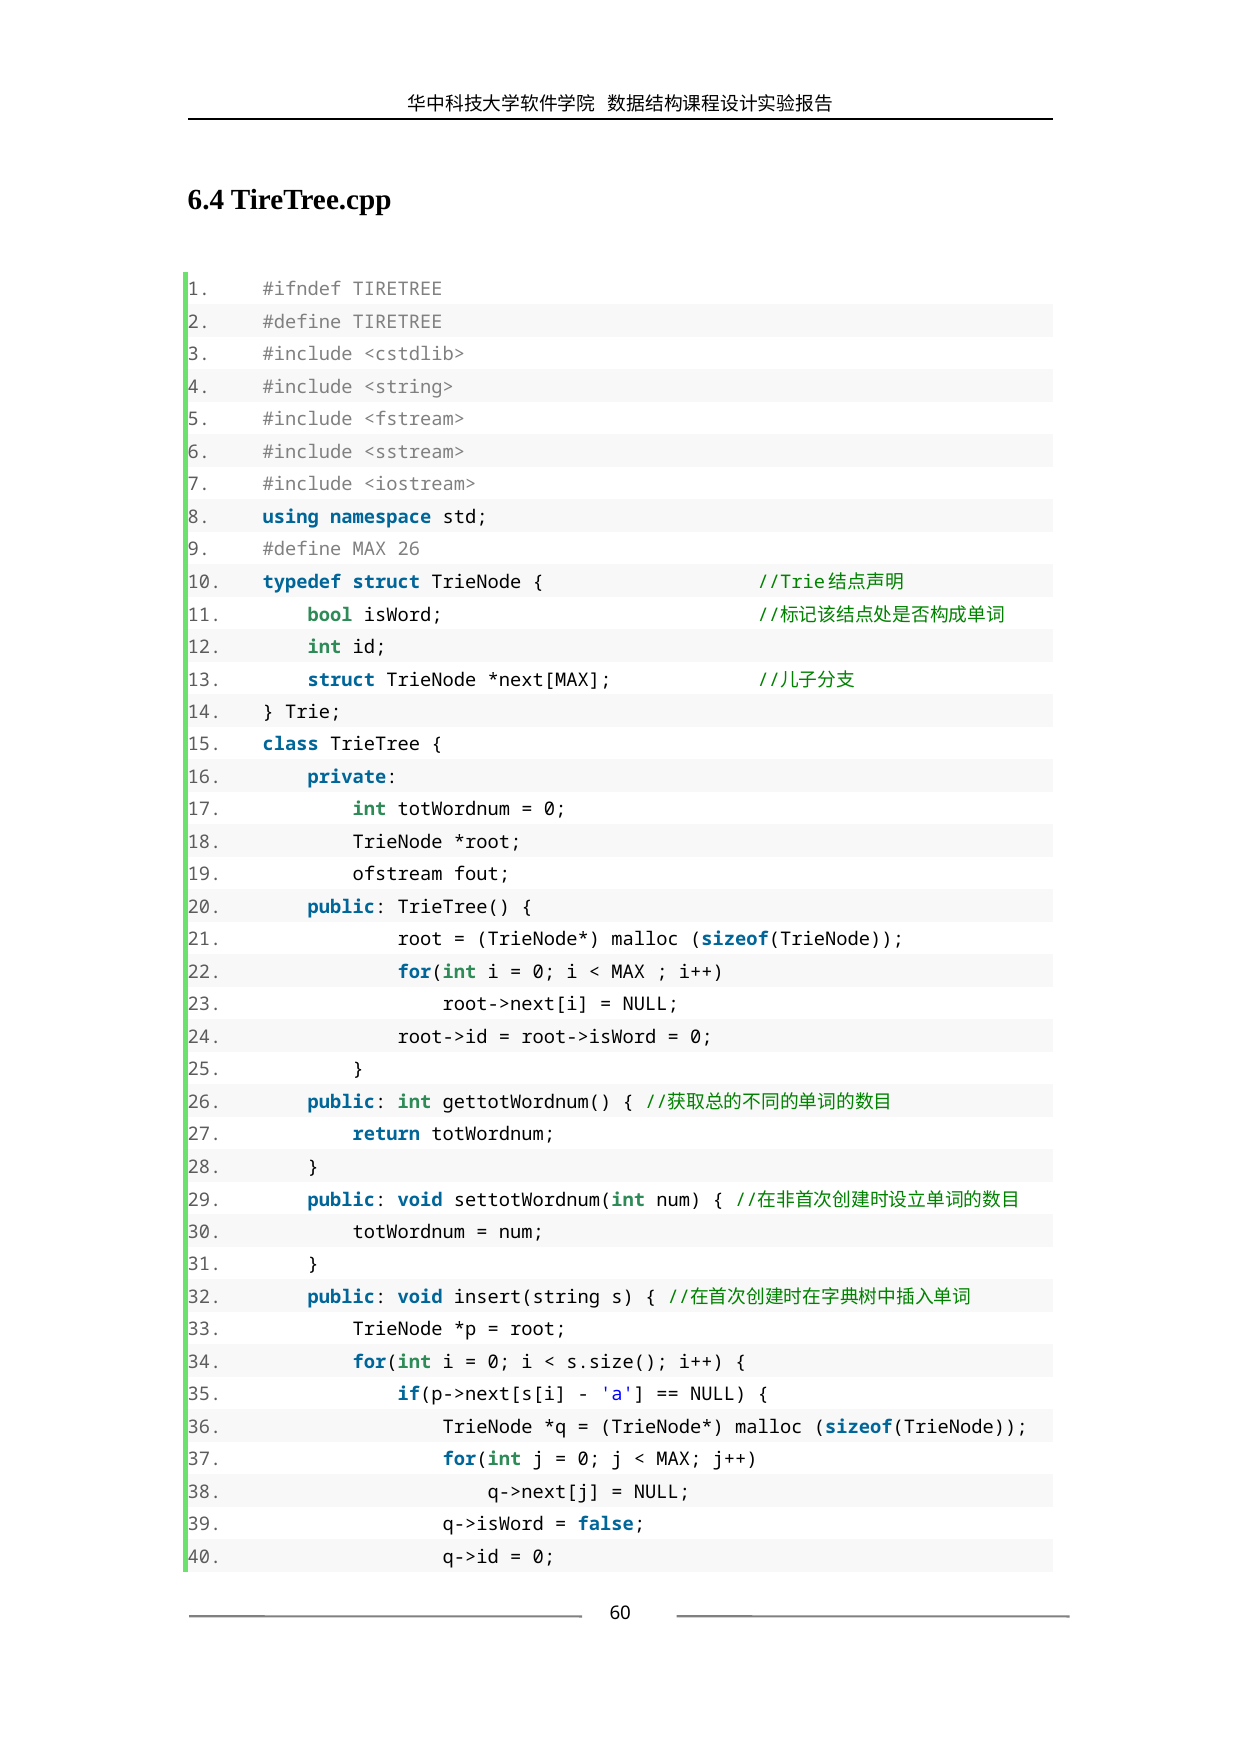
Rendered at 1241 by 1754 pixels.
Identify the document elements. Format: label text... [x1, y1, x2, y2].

subtitle 6.4 TireTree.cpp [187, 166, 1053, 231]
list root->id = root->isWord = 0; [188, 1019, 1053, 1052]
list using namespace std; [188, 499, 1053, 532]
list #define TIRETREE [188, 304, 1053, 337]
list root->next[i] = NULL; [188, 987, 1053, 1019]
list } [188, 1052, 1053, 1084]
list public: void insert(string s) { //在首次创建时在字典树中插入单词 [188, 1279, 1053, 1312]
list #include <cstdlib> [188, 337, 1053, 369]
list root = (TrieNode*) malloc (sizeof(TrieNode)); [188, 922, 1053, 954]
list public: TrieTree() { [188, 889, 1053, 922]
list } [188, 1247, 1053, 1279]
list TrieNode *root; [188, 824, 1053, 857]
list ofstream fout; [188, 857, 1053, 889]
list TrieNode *p = root; [188, 1312, 1053, 1344]
list int totWordnum = 0; [188, 792, 1053, 824]
list for(int i = 0; i < s.size(); i++) { [188, 1344, 1053, 1377]
list private: [188, 759, 1053, 792]
list class TrieTree { [188, 727, 1053, 759]
list #include <iostream> [188, 467, 1053, 499]
list for(int j = 0; j < MAX; j++) [188, 1442, 1053, 1474]
list } [188, 1149, 1053, 1182]
list totWordnum = num; [188, 1214, 1053, 1247]
list return totWordnum; [188, 1117, 1053, 1149]
list int id; [188, 629, 1053, 662]
list #ifndef TIRETREE [188, 272, 1053, 304]
list q->id = 0; [188, 1539, 1053, 1572]
list #define MAX 26 [188, 532, 1053, 564]
list } Trie; [188, 694, 1053, 727]
list q->next[j] = NULL; [188, 1474, 1053, 1507]
list if(p->next[s[i] - 'a'] == NULL) { [188, 1377, 1053, 1409]
list for(int i = 0; i < MAX ; i++) [188, 954, 1053, 987]
list #include <string> [188, 369, 1053, 402]
list TrieNode *q = (TrieNode*) malloc (sizeof(TrieNode)); [188, 1409, 1053, 1442]
list struct TrieNode *next[MAX]; //儿子分支 [188, 662, 1053, 694]
list #include <fstream> [188, 402, 1053, 434]
list public: void settotWordnum(int num) { //在非首次创建时设立单词的数目 [188, 1182, 1053, 1214]
list #include <sstream> [188, 434, 1053, 467]
list public: int gettotWordnum() { //获取总的不同的单词的数目 [188, 1084, 1053, 1117]
list bool isWord; //标记该结点处是否构成单词 [188, 597, 1053, 629]
list typedef struct TrieNode { //Trie结点声明 [188, 564, 1053, 597]
list q->isWord = false; [188, 1507, 1053, 1539]
